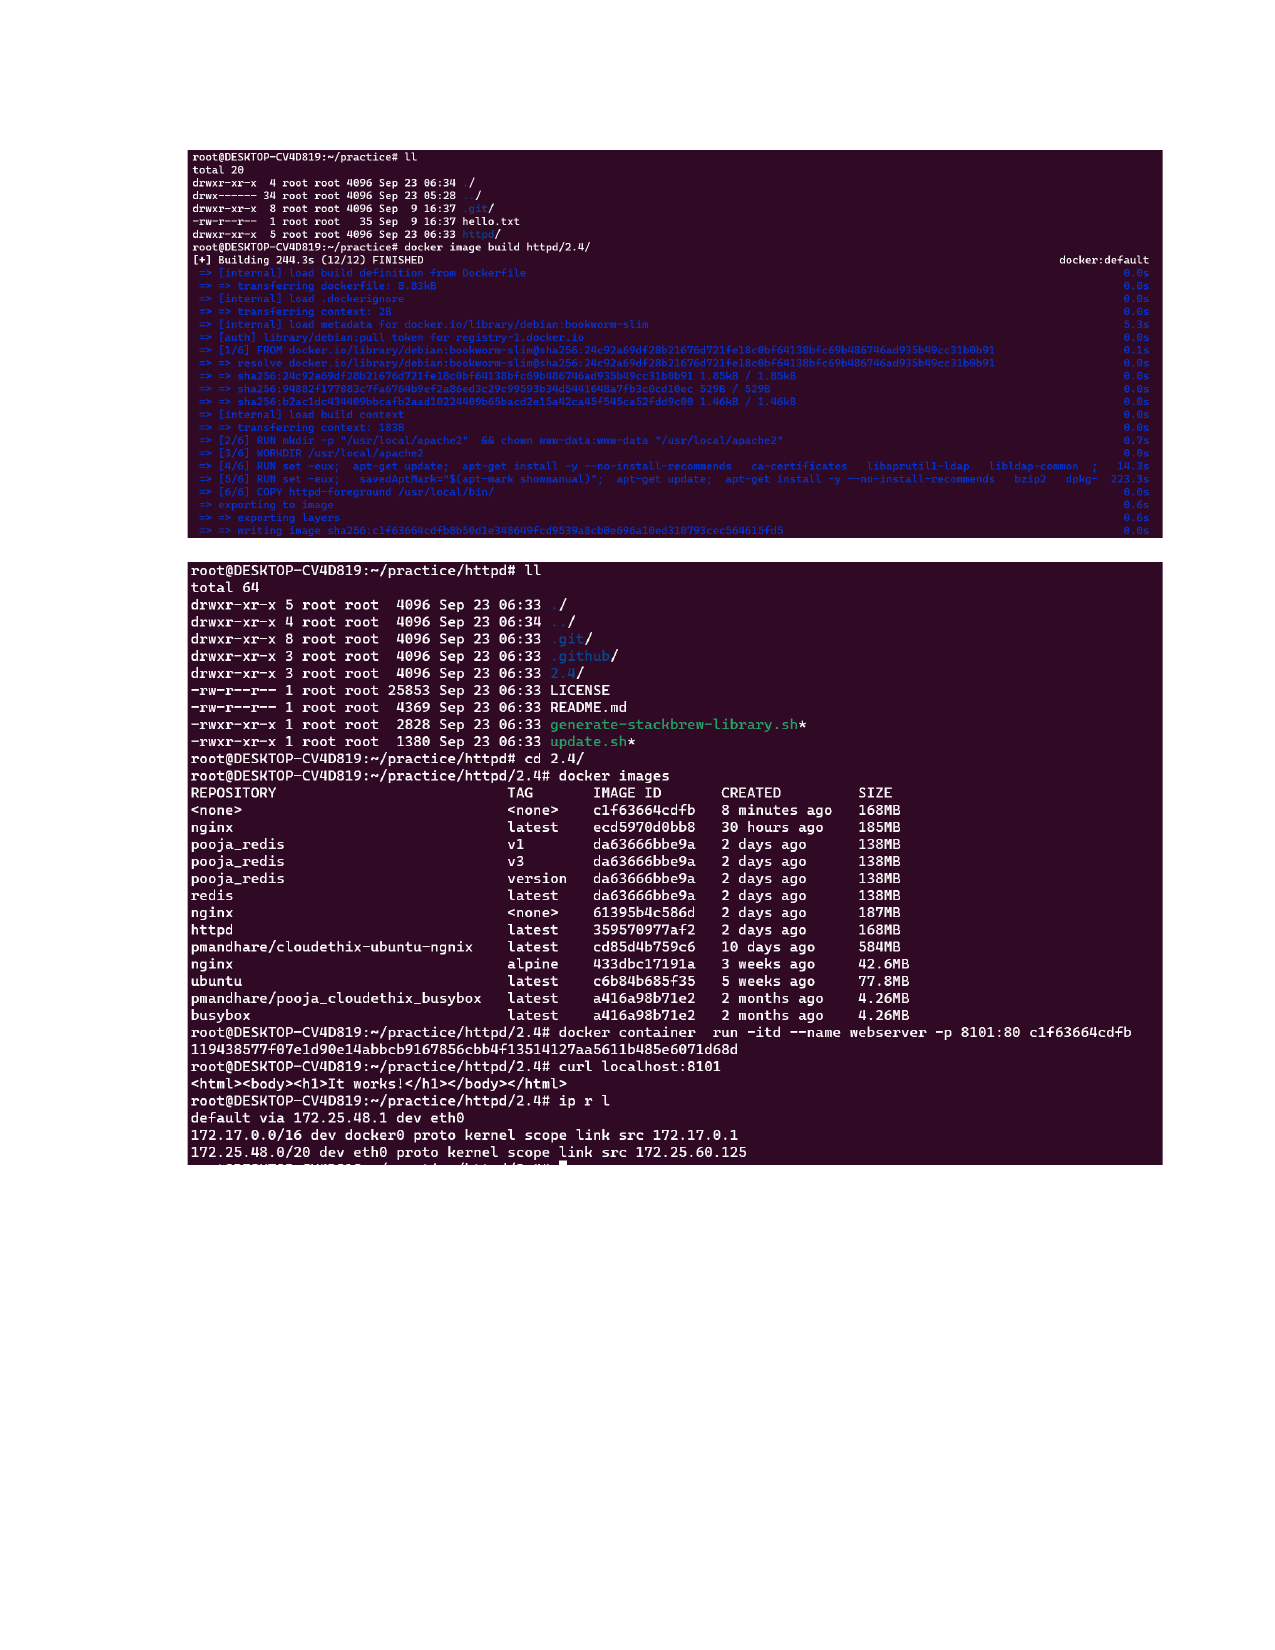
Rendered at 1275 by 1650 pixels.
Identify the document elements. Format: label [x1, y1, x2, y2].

picture [187, 150, 1163, 538]
picture [187, 562, 1163, 1165]
